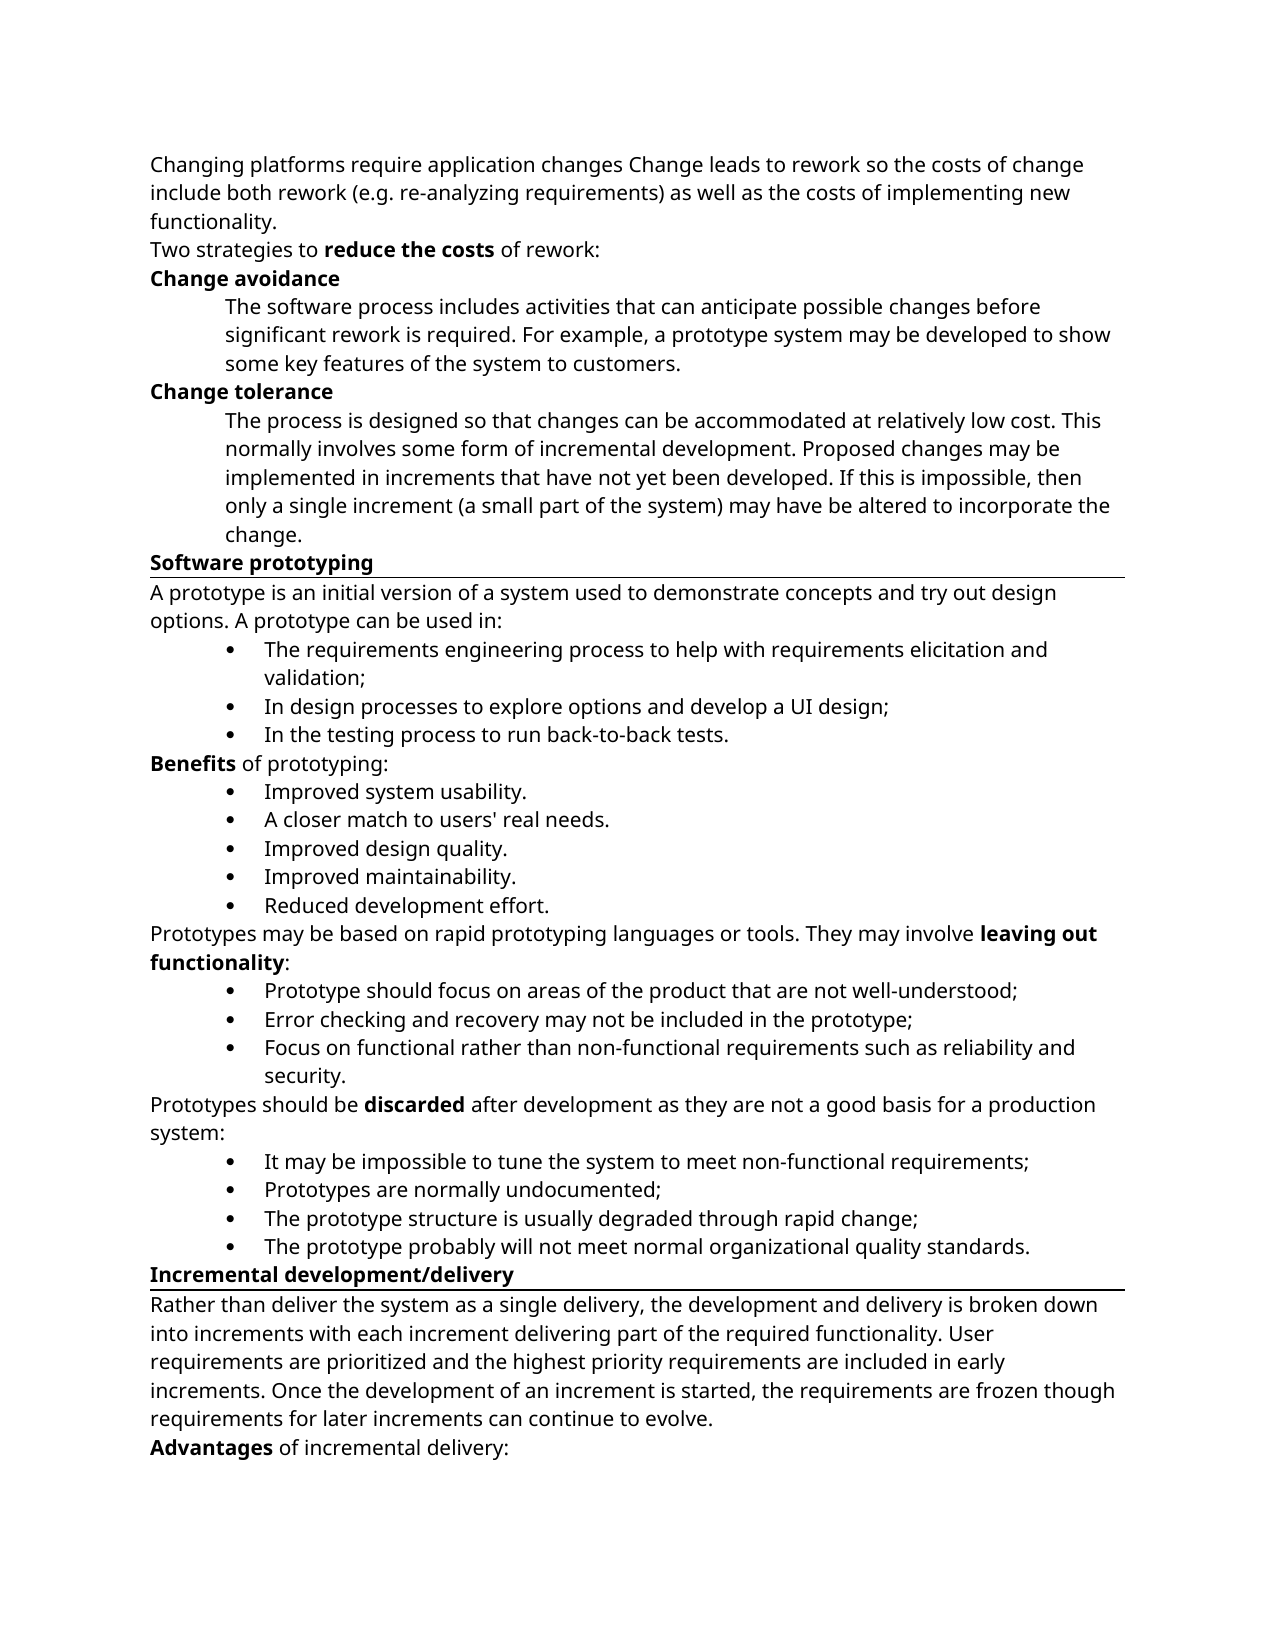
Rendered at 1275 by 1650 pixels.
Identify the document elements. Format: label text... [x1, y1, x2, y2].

text Prototypes may be based on rapid prototyping languages or tools. They may involve leaving out functionality: [150, 919, 1125, 976]
text A prototype is an initial version of a system used to demonstrate concepts and try out design options. A prototype can be used in: [150, 578, 1125, 635]
list Error checking and recovery may not be included in the prototype; [227, 1005, 1125, 1033]
text Two strategies to reduce the costs of rework: [150, 235, 1125, 264]
list Improved design quality. [227, 834, 1125, 862]
text Software prototyping [150, 548, 1125, 577]
text Change avoidance [150, 264, 1125, 292]
list The prototype structure is usually degraded through rapid change; [227, 1204, 1125, 1232]
text Advantages of incremental delivery: [150, 1433, 1125, 1461]
list Prototype should focus on areas of the product that are not well-understood; [227, 976, 1125, 1005]
list The requirements engineering process to help with requirements elicitation and validation; [227, 635, 1125, 692]
text Prototypes should be discarded after development as they are not a good basis for a production system: [150, 1090, 1125, 1147]
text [150, 150, 1125, 235]
list In design processes to explore options and develop a UI design; [227, 692, 1125, 720]
text Change tolerance [150, 377, 1125, 406]
text The software process includes activities that can anticipate possible changes before significant rework is required. For example, a prototype system may be developed to show some key features of the system to customers. [225, 292, 1125, 377]
list Improved system usability. [227, 777, 1125, 806]
list Prototypes are normally undocumented; [227, 1175, 1125, 1204]
text Benefits of prototyping: [150, 749, 1125, 777]
list Reduced development effort. [227, 891, 1125, 919]
list Focus on functional rather than non-functional requirements such as reliability and security. [227, 1033, 1125, 1090]
list A closer match to users' real needs. [227, 806, 1125, 834]
list In the testing process to run back-to-back tests. [227, 720, 1125, 749]
list It may be impossible to tune the system to meet non-functional requirements; [227, 1147, 1125, 1175]
text The process is designed so that changes can be accommodated at relatively low cost. This normally involves some form of incremental development. Proposed changes may be implemented in increments that have not yet been developed. If this is impossible, then only a single increment (a small part of the system) may have be altered to incorporate the change. [225, 406, 1125, 548]
text Rather than deliver the system as a single delivery, the development and delivery is broken down into increments with each increment delivering part of the required functionality. User requirements are prioritized and the highest priority requirements are included in early increments. Once the development of an increment is started, the requirements are frozen though requirements for later increments can continue to evolve. [150, 1291, 1125, 1433]
list The prototype probably will not meet normal organizational quality standards. [227, 1232, 1125, 1261]
text Incremental development/delivery [150, 1261, 1125, 1289]
list Improved maintainability. [227, 862, 1125, 891]
